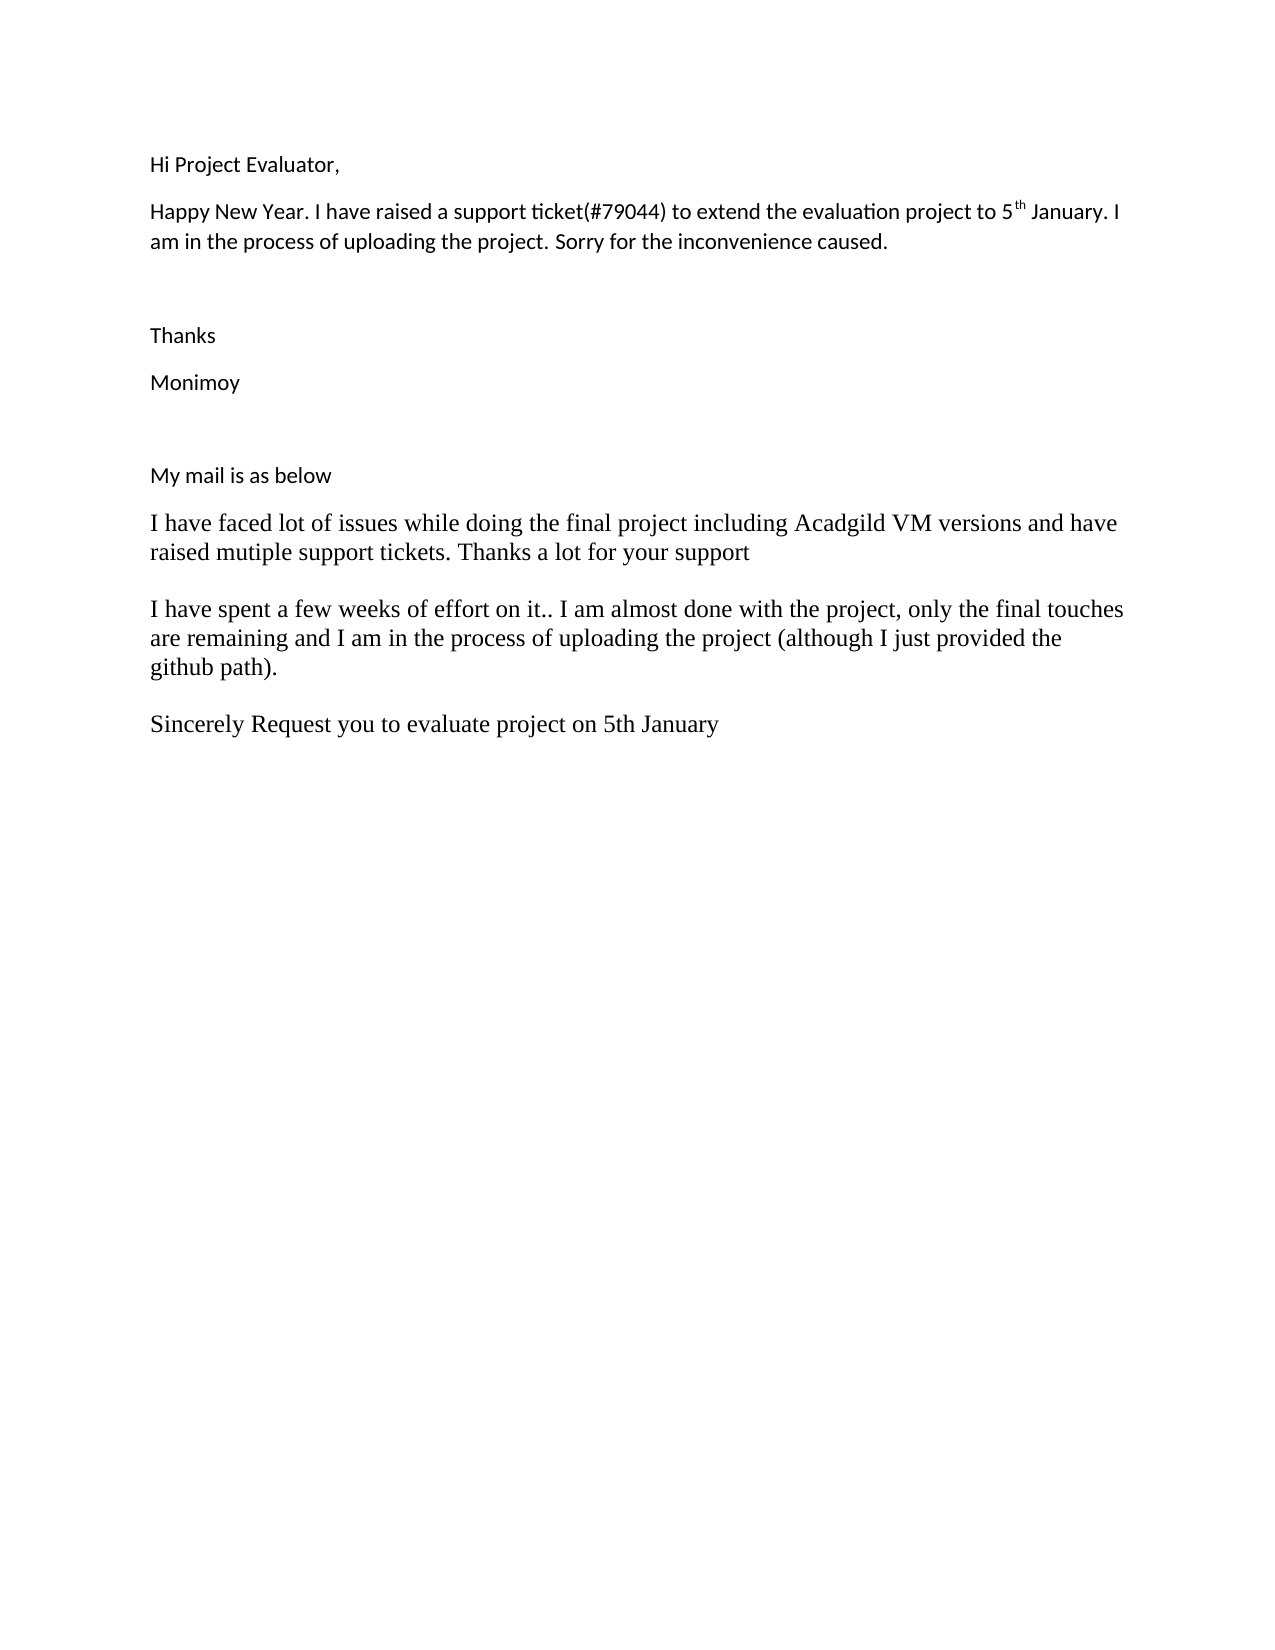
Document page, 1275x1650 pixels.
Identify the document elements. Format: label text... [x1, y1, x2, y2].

text Thanks [150, 321, 1125, 349]
text I have faced lot of issues while doing the final project including Acadgild VM versions and have raised mutiple support tickets. Thanks a lot for your support I have spent a few weeks of effort on it.. I am almost done with the project, only the final touches are remaining and I am in the process of uploading the project (although I just provided the github path). [150, 508, 1125, 681]
text Hi Project Evaluator, [150, 150, 1125, 178]
text Monimoy [150, 368, 1125, 396]
text Sincerely Request you to evaluate project on 5th January [150, 709, 1125, 738]
text Happy New Year. I have raised a support ticket(#79044) to extend the evaluation project to 5th January. I am in the process of uploading the project. Sorry for the inconvenience caused. [150, 197, 1125, 255]
text My mail is as below [150, 461, 1125, 489]
